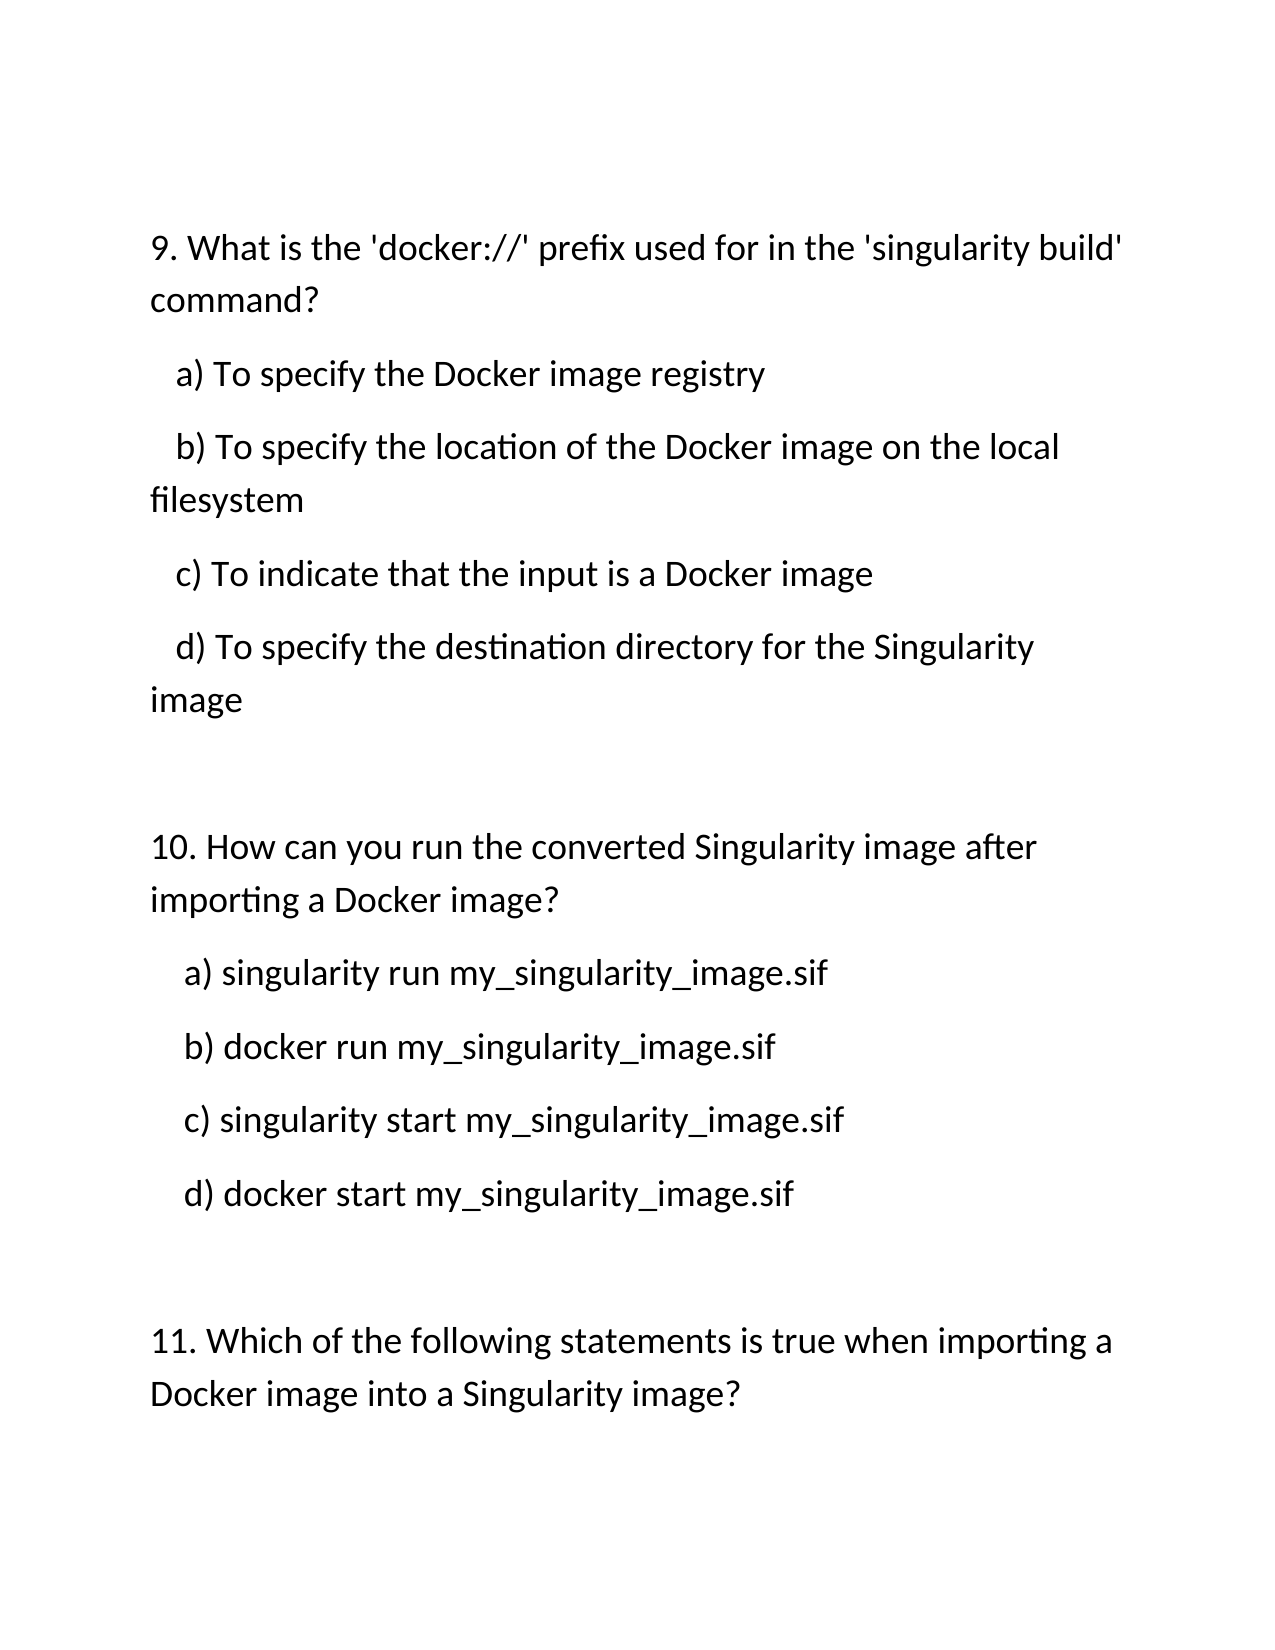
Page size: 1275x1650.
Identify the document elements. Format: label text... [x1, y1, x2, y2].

text 11. Which of the following statements is true when importing a Docker image into a Singularity image? [150, 1317, 1125, 1415]
text b) docker run my_singularity_image.sif [150, 1023, 1125, 1068]
text a) singularity run my_singularity_image.sif [150, 949, 1125, 995]
text d) docker start my_singularity_image.sif [150, 1170, 1125, 1216]
text 10. How can you run the converted Singularity image after importing a Docker image? [150, 823, 1125, 921]
text c) singularity start my_singularity_image.sif [150, 1096, 1125, 1142]
text c) To indicate that the input is a Docker image [150, 549, 1125, 595]
text b) To specify the location of the Docker image on the local filesystem [150, 423, 1125, 522]
text a) To specify the Docker image registry [150, 350, 1125, 396]
text 9. What is the 'docker://' prefix used for in the 'singularity build' command? [150, 223, 1125, 322]
text d) To specify the destination directory for the Singularity image [150, 623, 1125, 722]
